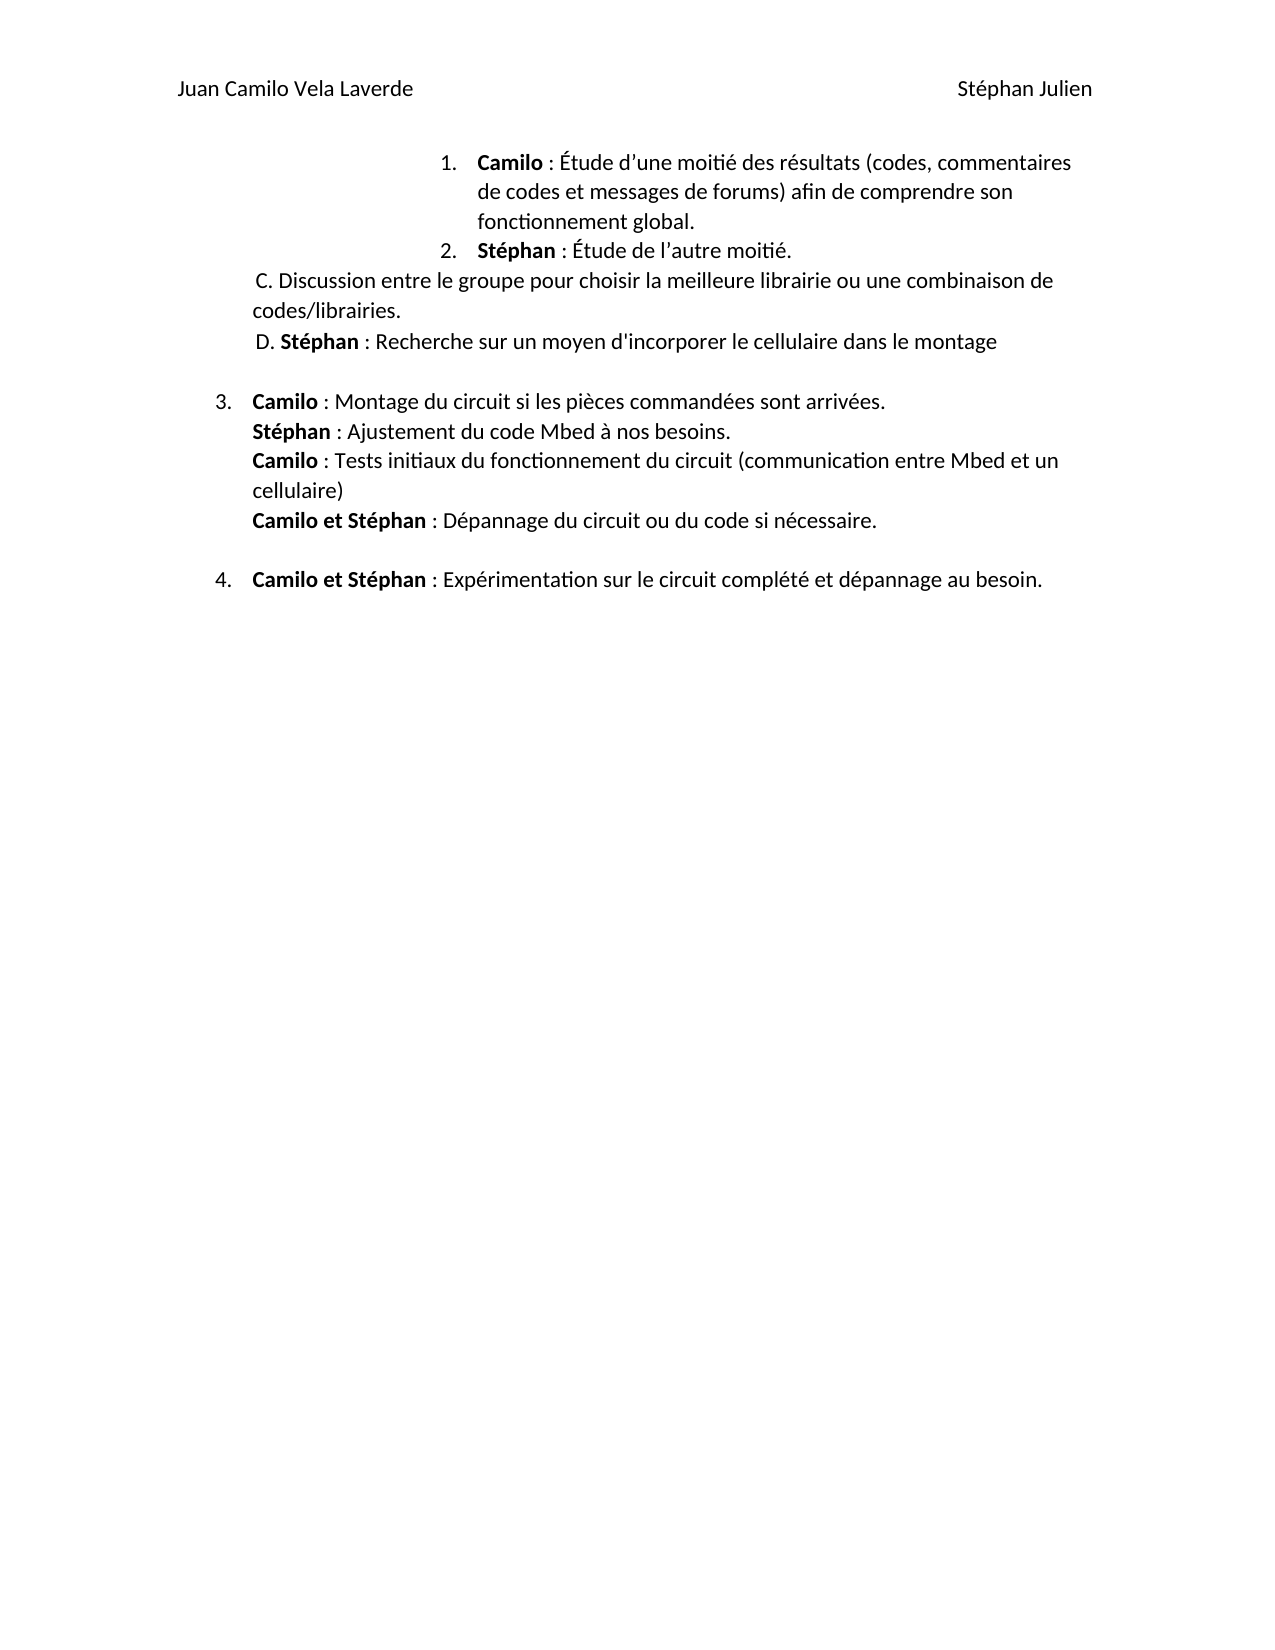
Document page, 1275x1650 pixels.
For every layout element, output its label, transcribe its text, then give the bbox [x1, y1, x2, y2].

list Camilo et Stéphan : Dépannage du circuit ou du code si nécessaire. [252, 506, 1098, 534]
text C. Discussion entre le groupe pour choisir la meilleure librairie ou une combinaison de codes/librairies. [252, 266, 1098, 324]
list Stéphan : Ajustement du code Mbed à nos besoins. [252, 417, 1098, 445]
text D. Stéphan : Recherche sur un moyen d'incorporer le cellulaire dans le montage [252, 327, 1098, 355]
list Camilo : Étude d’une moitié des résultats (codes, commentaires de codes et messages de forums) afin de comprendre son fonctionnement global. [440, 148, 1098, 235]
list Camilo : Montage du circuit si les pièces commandées sont arrivées. [215, 387, 1098, 415]
list Camilo : Tests initiaux du fonctionnement du circuit (communication entre Mbed et un cellulaire) [252, 447, 1098, 504]
list Camilo et Stéphan : Expérimentation sur le circuit complété et dépannage au besoin. [215, 565, 1098, 593]
list Stéphan : Étude de l’autre moitié. [440, 237, 1098, 265]
